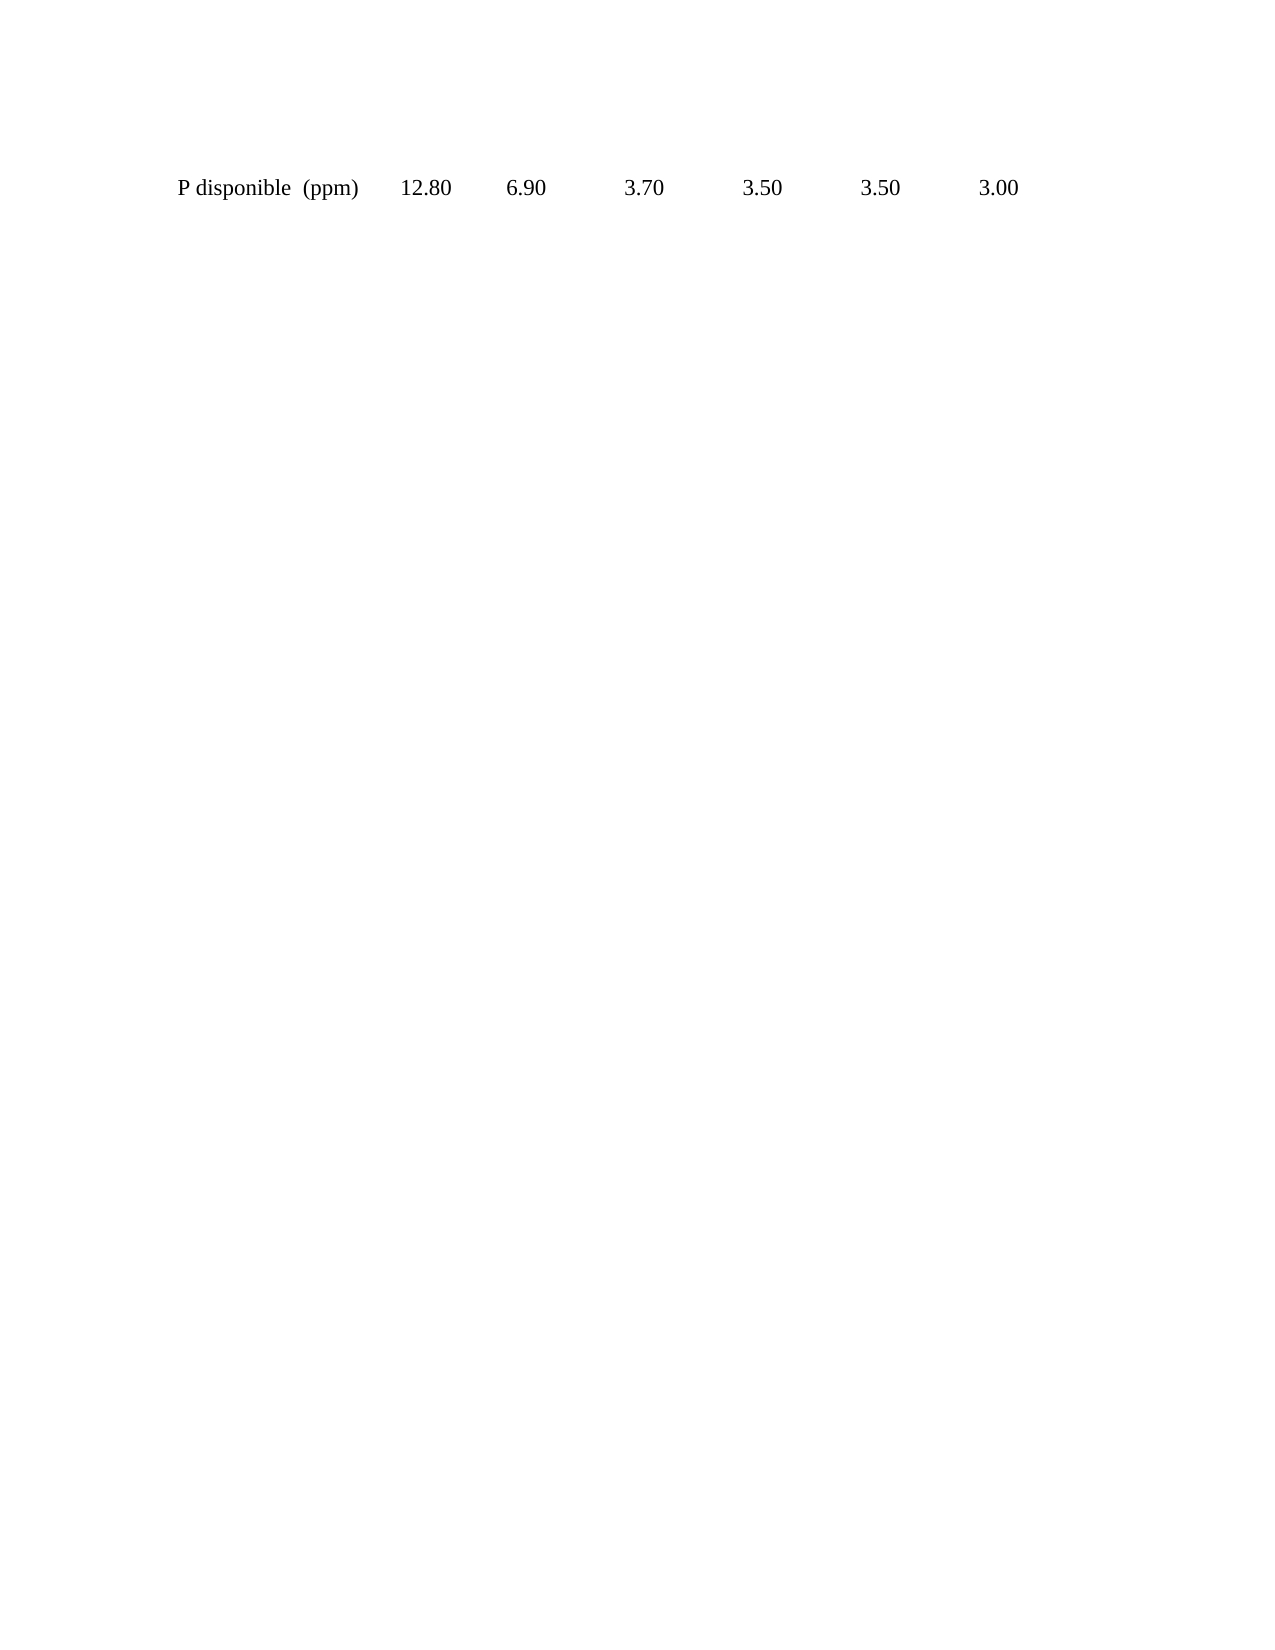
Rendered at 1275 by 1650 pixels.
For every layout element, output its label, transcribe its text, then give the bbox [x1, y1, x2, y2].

table_cell 3.00 [940, 148, 1058, 200]
table_cell 6.90 [467, 148, 585, 200]
table_cell P disponible (ppm) [170, 148, 385, 200]
table_cell 3.70 [585, 148, 703, 200]
table_cell 12.80 [385, 148, 467, 200]
table_cell 3.50 [821, 148, 939, 200]
table_cell 3.50 [703, 148, 821, 200]
